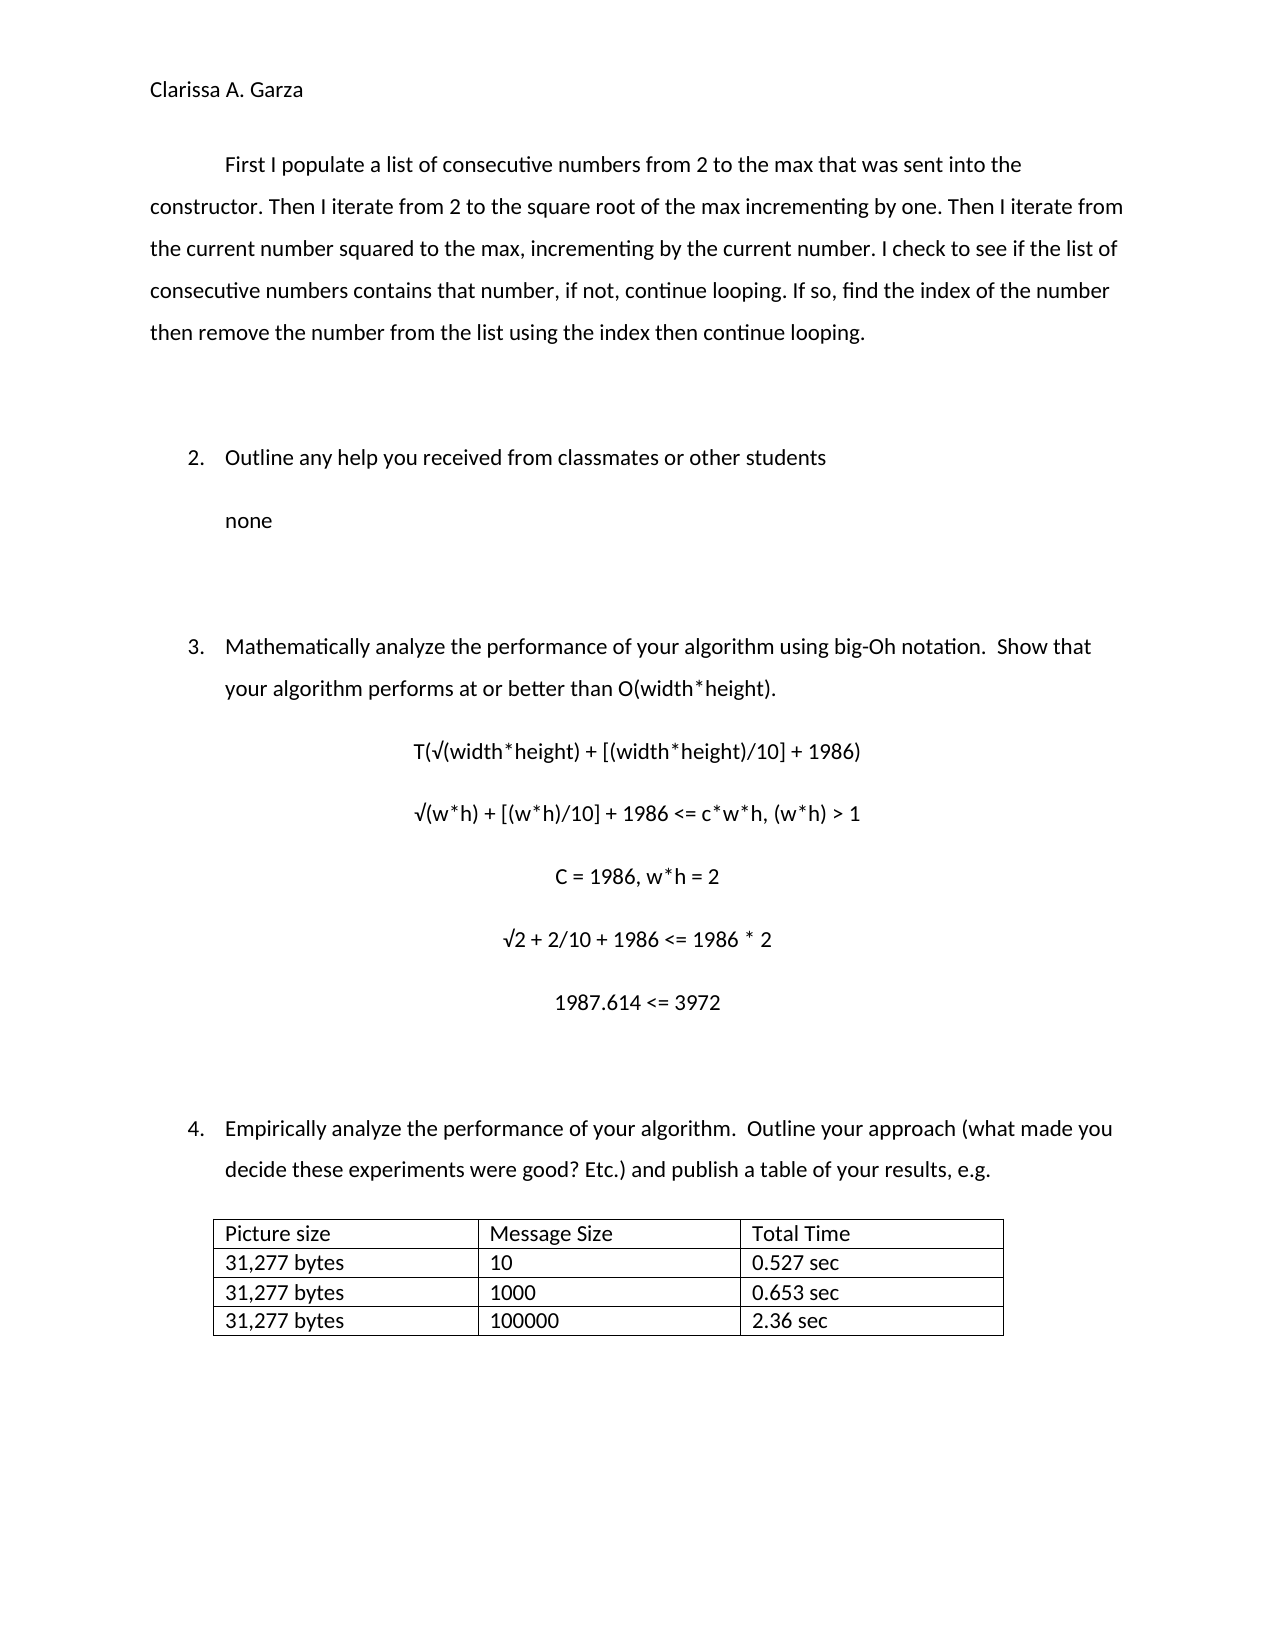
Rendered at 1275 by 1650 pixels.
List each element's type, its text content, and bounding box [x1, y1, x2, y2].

text C = 1986, w*h = 2 [150, 862, 1125, 890]
list Outline any help you received from classmates or other students [187, 443, 1125, 472]
table_cell 31,277 bytes [214, 1249, 478, 1277]
list Mathematically analyze the performance of your algorithm using big-Oh notation. Show that your algorithm performs at or better than O(width*height). [187, 632, 1125, 702]
table_cell 31,277 bytes [214, 1278, 478, 1306]
list Empirically analyze the performance of your algorithm. Outline your approach (what made you decide these experiments were good? Etc.) and publish a table of your results, e.g. [187, 1114, 1125, 1184]
table_cell 10 [479, 1249, 740, 1277]
text 1987.614 <= 3972 [150, 988, 1125, 1016]
text T(√(width*height) + [(width*height)/10] + 1986) [150, 737, 1125, 765]
table_cell 100000 [479, 1307, 740, 1335]
text none [150, 506, 1125, 534]
text First I populate a list of consecutive numbers from 2 to the max that was sent into the constructor. Then I iterate from 2 to the square root of the max incrementing by one. Then I iterate from the current number squared to the max, incrementing by the current number. I check to see if the list of consecutive numbers contains that number, if not, continue looping. If so, find the index of the number then remove the number from the list using the index then continue looping. [150, 150, 1125, 346]
table_header Picture size [214, 1220, 478, 1247]
table_cell 2.36 sec [741, 1307, 1003, 1335]
table_cell 0.653 sec [741, 1278, 1003, 1306]
table_cell 1000 [479, 1278, 740, 1306]
table_header Message Size [479, 1220, 740, 1247]
text √2 + 2/10 + 1986 <= 1986 * 2 [150, 925, 1125, 953]
table_header Total Time [741, 1220, 1003, 1247]
text √(w*h) + [(w*h)/10] + 1986 <= c*w*h, (w*h) > 1 [150, 799, 1125, 828]
table_cell 0.527 sec [741, 1249, 1003, 1277]
table_cell 31,277 bytes [214, 1307, 478, 1335]
